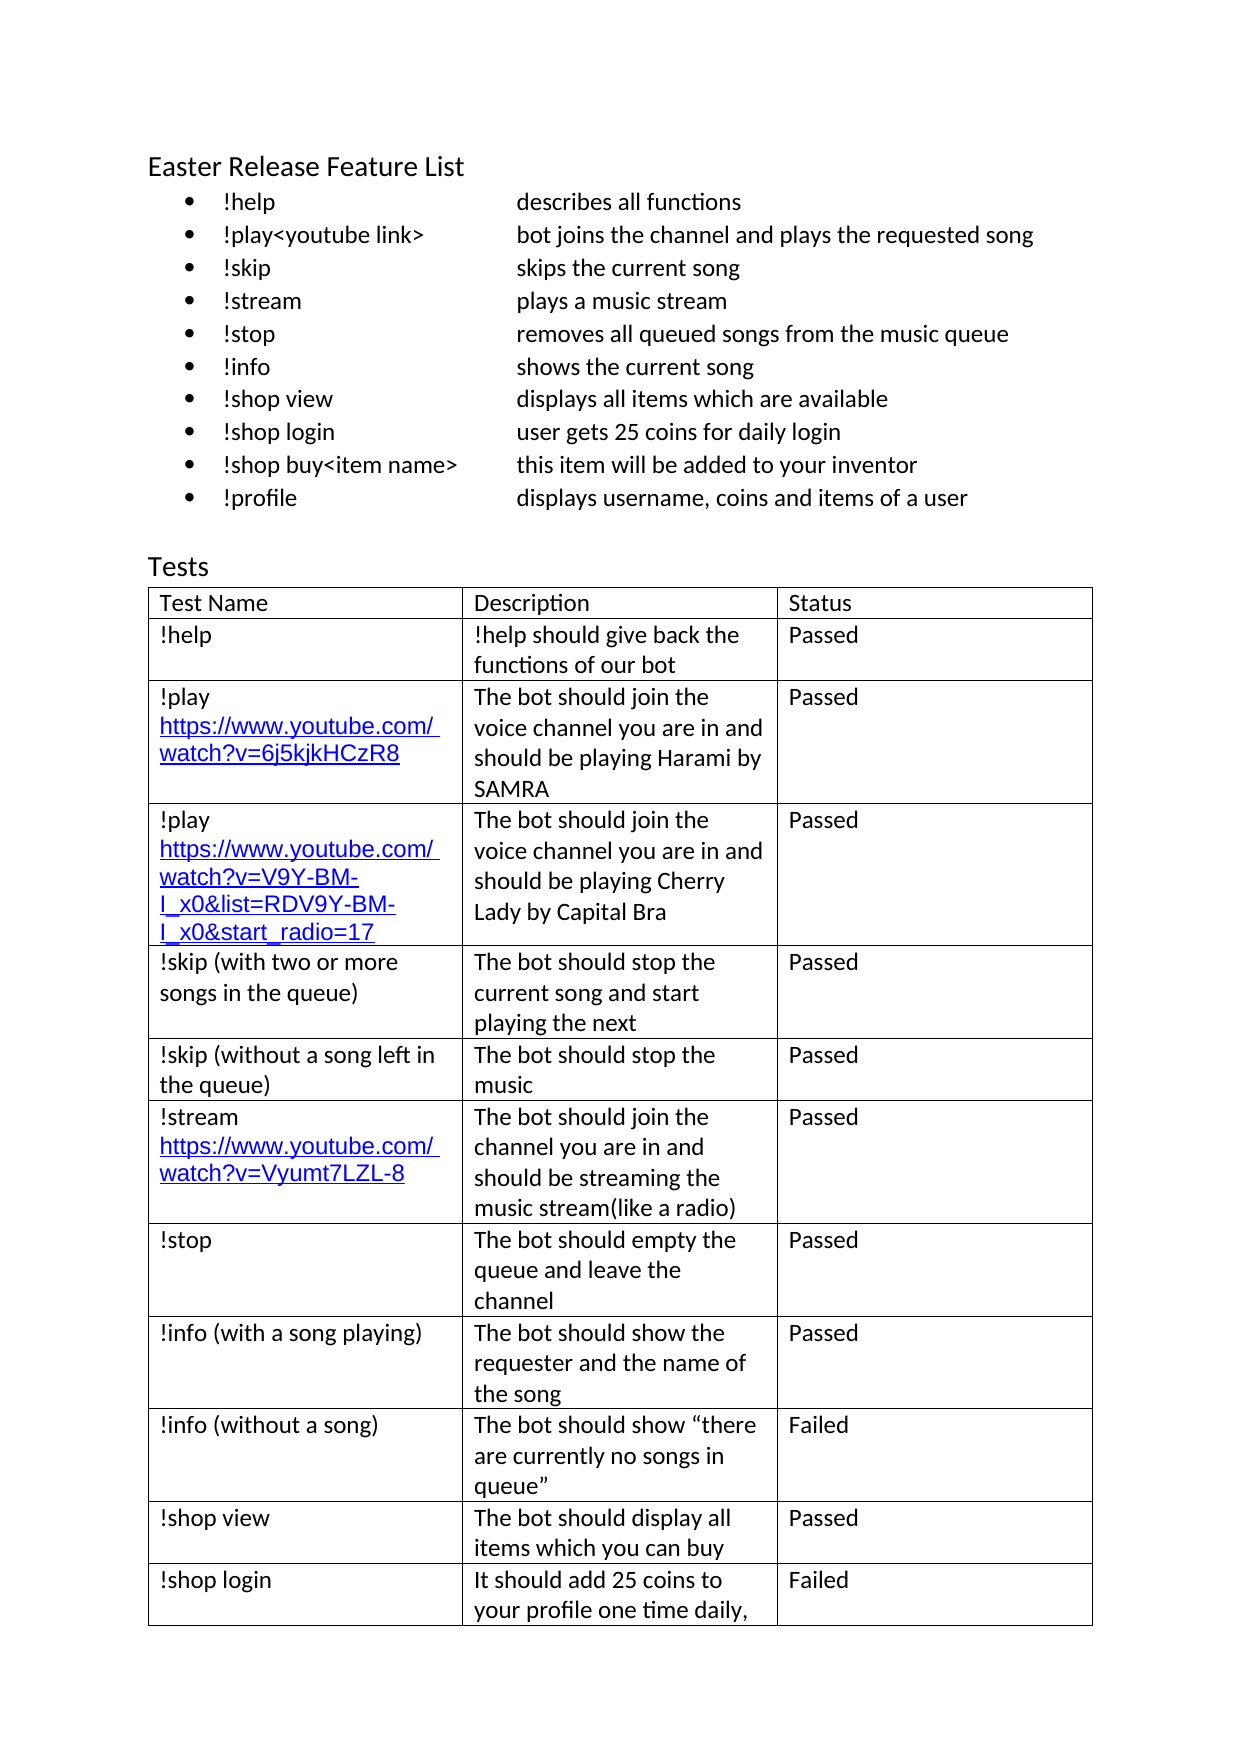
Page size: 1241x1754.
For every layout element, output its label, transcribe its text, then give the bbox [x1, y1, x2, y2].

table_cell Passed [778, 804, 1092, 945]
table_cell Failed [778, 1564, 1092, 1625]
table_cell Passed [778, 946, 1092, 1038]
table_cell The bot should empty the queue and leave the channel [463, 1224, 777, 1316]
table_cell !shop login [149, 1564, 462, 1625]
list !skip skips the current song [185, 252, 1093, 282]
table_cell The bot should stop the music [463, 1039, 777, 1100]
table_cell !help [149, 619, 462, 680]
table_cell The bot should stop the current song and start playing the next [463, 946, 777, 1038]
table_cell Passed [778, 1224, 1092, 1316]
table_cell !help should give back the functions of our bot [463, 619, 777, 680]
list !shop buy<item name> this item will be added to your inventor [185, 449, 1093, 480]
table_cell !stop [149, 1224, 462, 1316]
table_cell !stream https://www.youtube.com/ watch?v=Vyumt7LZL-8 [149, 1101, 462, 1223]
table_cell Passed [778, 1502, 1092, 1563]
table_cell It should add 25 coins to your profile one time daily, check with !profile [463, 1564, 777, 1625]
table_cell !info (with a song playing) [149, 1317, 462, 1408]
table_cell Passed [778, 619, 1092, 680]
list !info shows the current song [185, 351, 1093, 381]
table_header Test Name [149, 588, 462, 618]
table_cell !skip (without a song left in the queue) [149, 1039, 462, 1100]
table_cell Failed [778, 1409, 1092, 1501]
table_cell Passed [778, 1039, 1092, 1100]
list !shop view displays all items which are available [185, 383, 1093, 414]
list !stop removes all queued songs from the music queue [185, 318, 1093, 348]
list !play<youtube link> bot joins the channel and plays the requested song [185, 219, 1093, 249]
list !help describes all functions [185, 186, 1093, 217]
table_cell The bot should join the channel you are in and should be streaming the music stream(like a radio) [463, 1101, 777, 1223]
table_cell The bot should show “there are currently no songs in queue” [463, 1409, 777, 1501]
table_cell The bot should show the requester and the name of the song [463, 1317, 777, 1408]
table_cell Passed [778, 681, 1092, 803]
list !stream plays a music stream [185, 285, 1093, 315]
table_header Description [463, 588, 777, 618]
table_cell Passed [778, 1317, 1092, 1408]
text Tests [148, 548, 1093, 584]
table_cell The bot should join the voice channel you are in and should be playing Cherry Lady by Capital Bra [463, 804, 777, 945]
text Easter Release Feature List [148, 148, 1093, 183]
table_cell !shop view [149, 1502, 462, 1563]
table_cell !play https://www.youtube.com/ watch?v=V9Y-BM-I_x0&list=RDV9Y-BM-I_x0&start_radio=17 [149, 804, 462, 945]
table_cell !play https://www.youtube.com/ watch?v=6j5kjkHCzR8 [149, 681, 462, 803]
table_cell Passed [778, 1101, 1092, 1223]
table_cell !skip (with two or more songs in the queue) [149, 946, 462, 1038]
table_cell The bot should display all items which you can buy [463, 1502, 777, 1563]
table_header Status [778, 588, 1092, 618]
list !profile displays username, coins and items of a user [185, 482, 1093, 513]
table_cell !info (without a song) [149, 1409, 462, 1501]
list !shop login user gets 25 coins for daily login [185, 416, 1093, 447]
table_cell The bot should join the voice channel you are in and should be playing Harami by SAMRA [463, 681, 777, 803]
